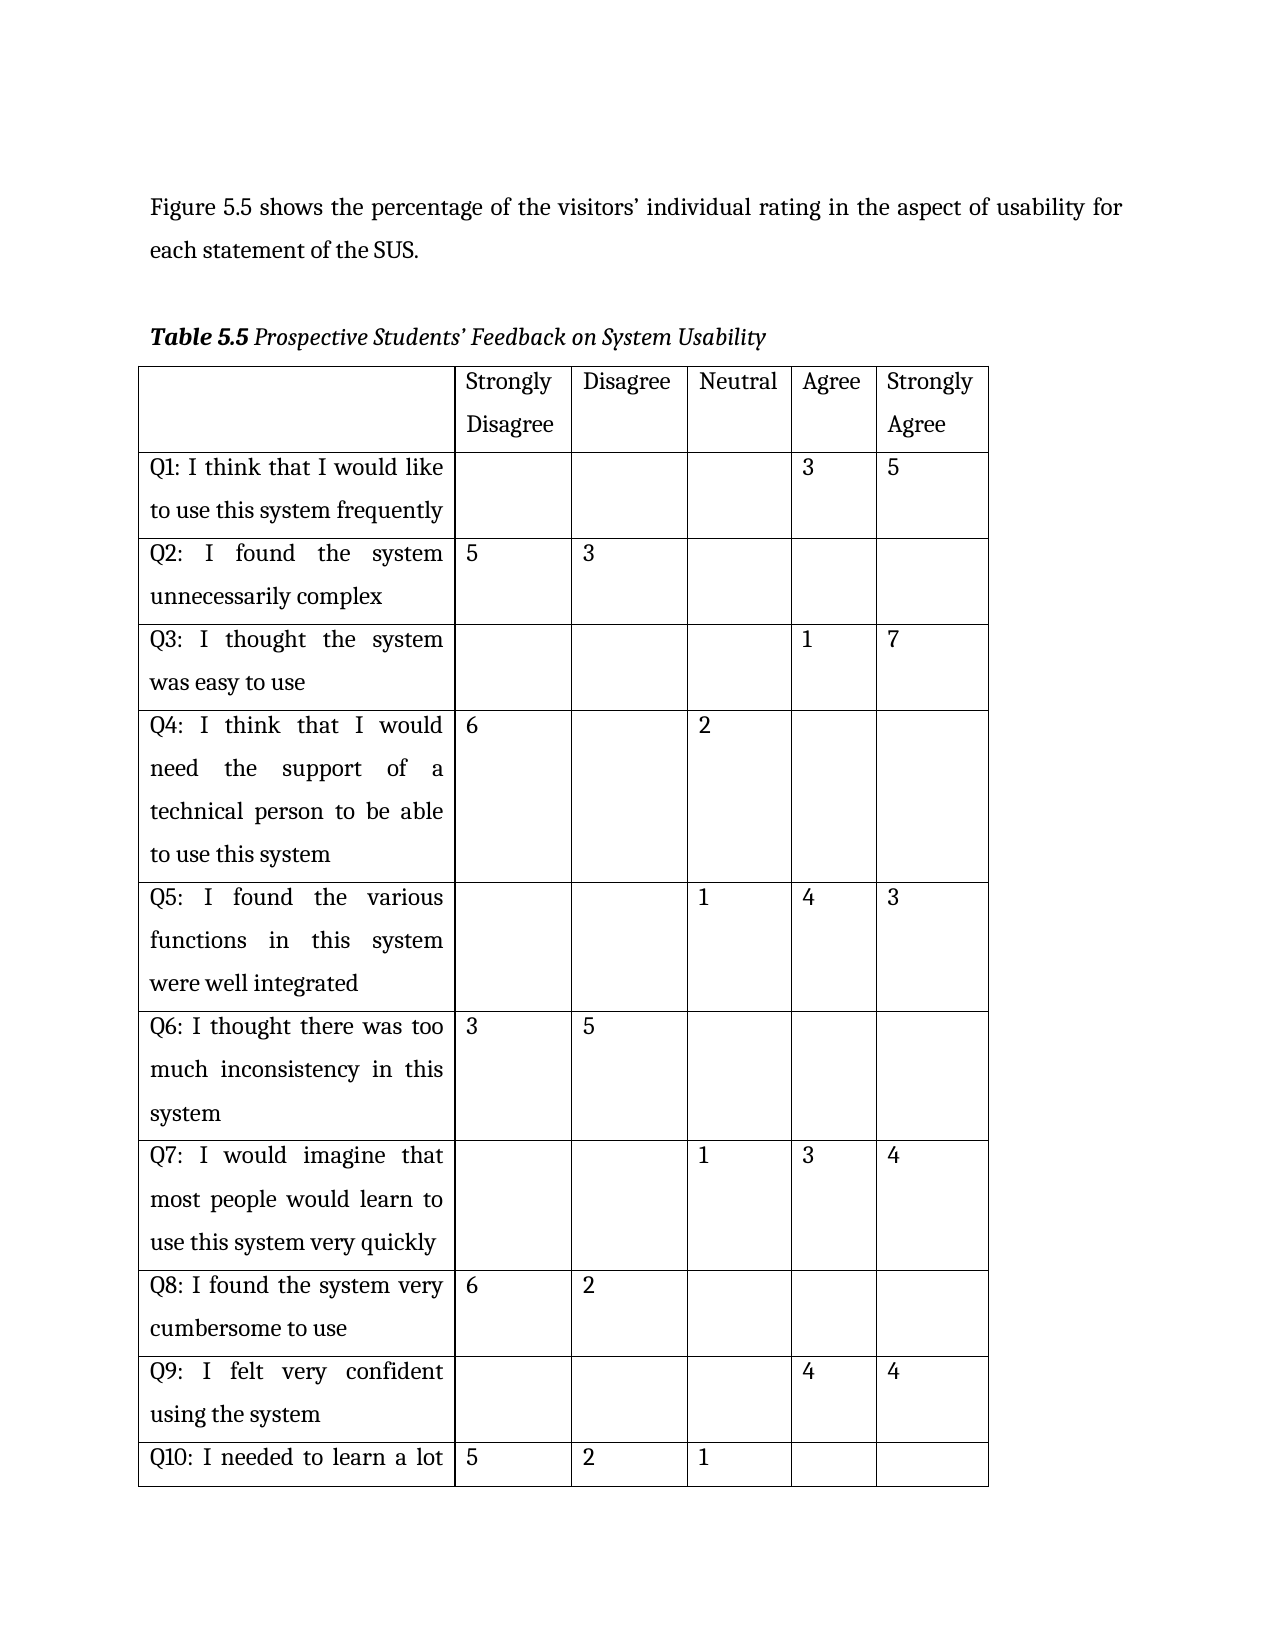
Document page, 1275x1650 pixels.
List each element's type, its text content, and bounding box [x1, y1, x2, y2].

table_cell [792, 1271, 876, 1356]
table_cell 4 [792, 883, 876, 1011]
table_cell [877, 1443, 988, 1486]
table_cell [456, 453, 571, 538]
table_cell 7 [877, 625, 988, 710]
table_cell 2 [572, 1271, 687, 1356]
text Figure 5.5 shows the percentage of the visitors’ individual rating in the aspect of usability for each statement of the SUS. [150, 193, 1125, 265]
table_cell Q4: I think that I would need the support of a technical person to be able to use this system [139, 711, 454, 882]
table_cell 1 [688, 1443, 791, 1486]
table_cell [572, 1141, 687, 1269]
table_cell 2 [572, 1443, 687, 1486]
table_header Strongly Disagree [456, 367, 571, 452]
table_cell 3 [792, 453, 876, 538]
table_cell [688, 1012, 791, 1140]
table_cell [877, 711, 988, 882]
table_cell 1 [688, 883, 791, 1011]
table_header Disagree [572, 367, 687, 452]
table_header Agree [792, 367, 876, 452]
table_cell 3 [792, 1141, 876, 1269]
table_cell Q2: I found the system unnecessarily complex [139, 539, 454, 624]
table_cell [792, 539, 876, 624]
table_cell 5 [456, 539, 571, 624]
table_cell [572, 453, 687, 538]
table_cell Q6: I thought there was too much inconsistency in this system [139, 1012, 454, 1140]
table_cell [456, 883, 571, 1011]
table_cell [572, 711, 687, 882]
table_cell [688, 625, 791, 710]
table_cell 1 [688, 1141, 791, 1269]
table_cell 4 [877, 1141, 988, 1269]
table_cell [139, 1443, 454, 1486]
table_cell 2 [688, 711, 791, 882]
table_cell [456, 1141, 571, 1269]
table_cell [792, 1443, 876, 1486]
table_cell [792, 1012, 876, 1140]
table_cell 6 [456, 1271, 571, 1356]
table_header Neutral [688, 367, 791, 452]
table_cell 1 [792, 625, 876, 710]
table_cell 5 [456, 1443, 571, 1486]
table_cell 3 [877, 883, 988, 1011]
table_cell [688, 1357, 791, 1442]
table_cell Q3: I thought the system was easy to use [139, 625, 454, 710]
table_cell Q9: I felt very confident using the system [139, 1357, 454, 1442]
table_cell 3 [572, 539, 687, 624]
text Table 5.5 Prospective Students’ Feedback on System Usability [150, 322, 1125, 351]
table_cell 6 [456, 711, 571, 882]
table_cell [792, 711, 876, 882]
table_cell 3 [456, 1012, 571, 1140]
table_cell [572, 883, 687, 1011]
table_header Strongly Agree [877, 367, 988, 452]
table_cell [688, 1271, 791, 1356]
table_cell [877, 1012, 988, 1140]
table_cell Q1: I think that I would like to use this system frequently [139, 453, 454, 538]
table_cell Q5: I found the various functions in this system were well integrated [139, 883, 454, 1011]
table_cell [688, 539, 791, 624]
table_cell 5 [572, 1012, 687, 1140]
table_cell Q7: I would imagine that most people would learn to use this system very quickly [139, 1141, 454, 1269]
table_cell [572, 625, 687, 710]
table_cell Q8: I found the system very cumbersome to use [139, 1271, 454, 1356]
table_header [139, 367, 454, 452]
table_cell 5 [877, 453, 988, 538]
table_cell 4 [792, 1357, 876, 1442]
table_cell [688, 453, 791, 538]
table_cell [456, 1357, 571, 1442]
table_cell [877, 1271, 988, 1356]
table_cell [456, 625, 571, 710]
table_cell 4 [877, 1357, 988, 1442]
table_cell [877, 539, 988, 624]
table_cell [572, 1357, 687, 1442]
